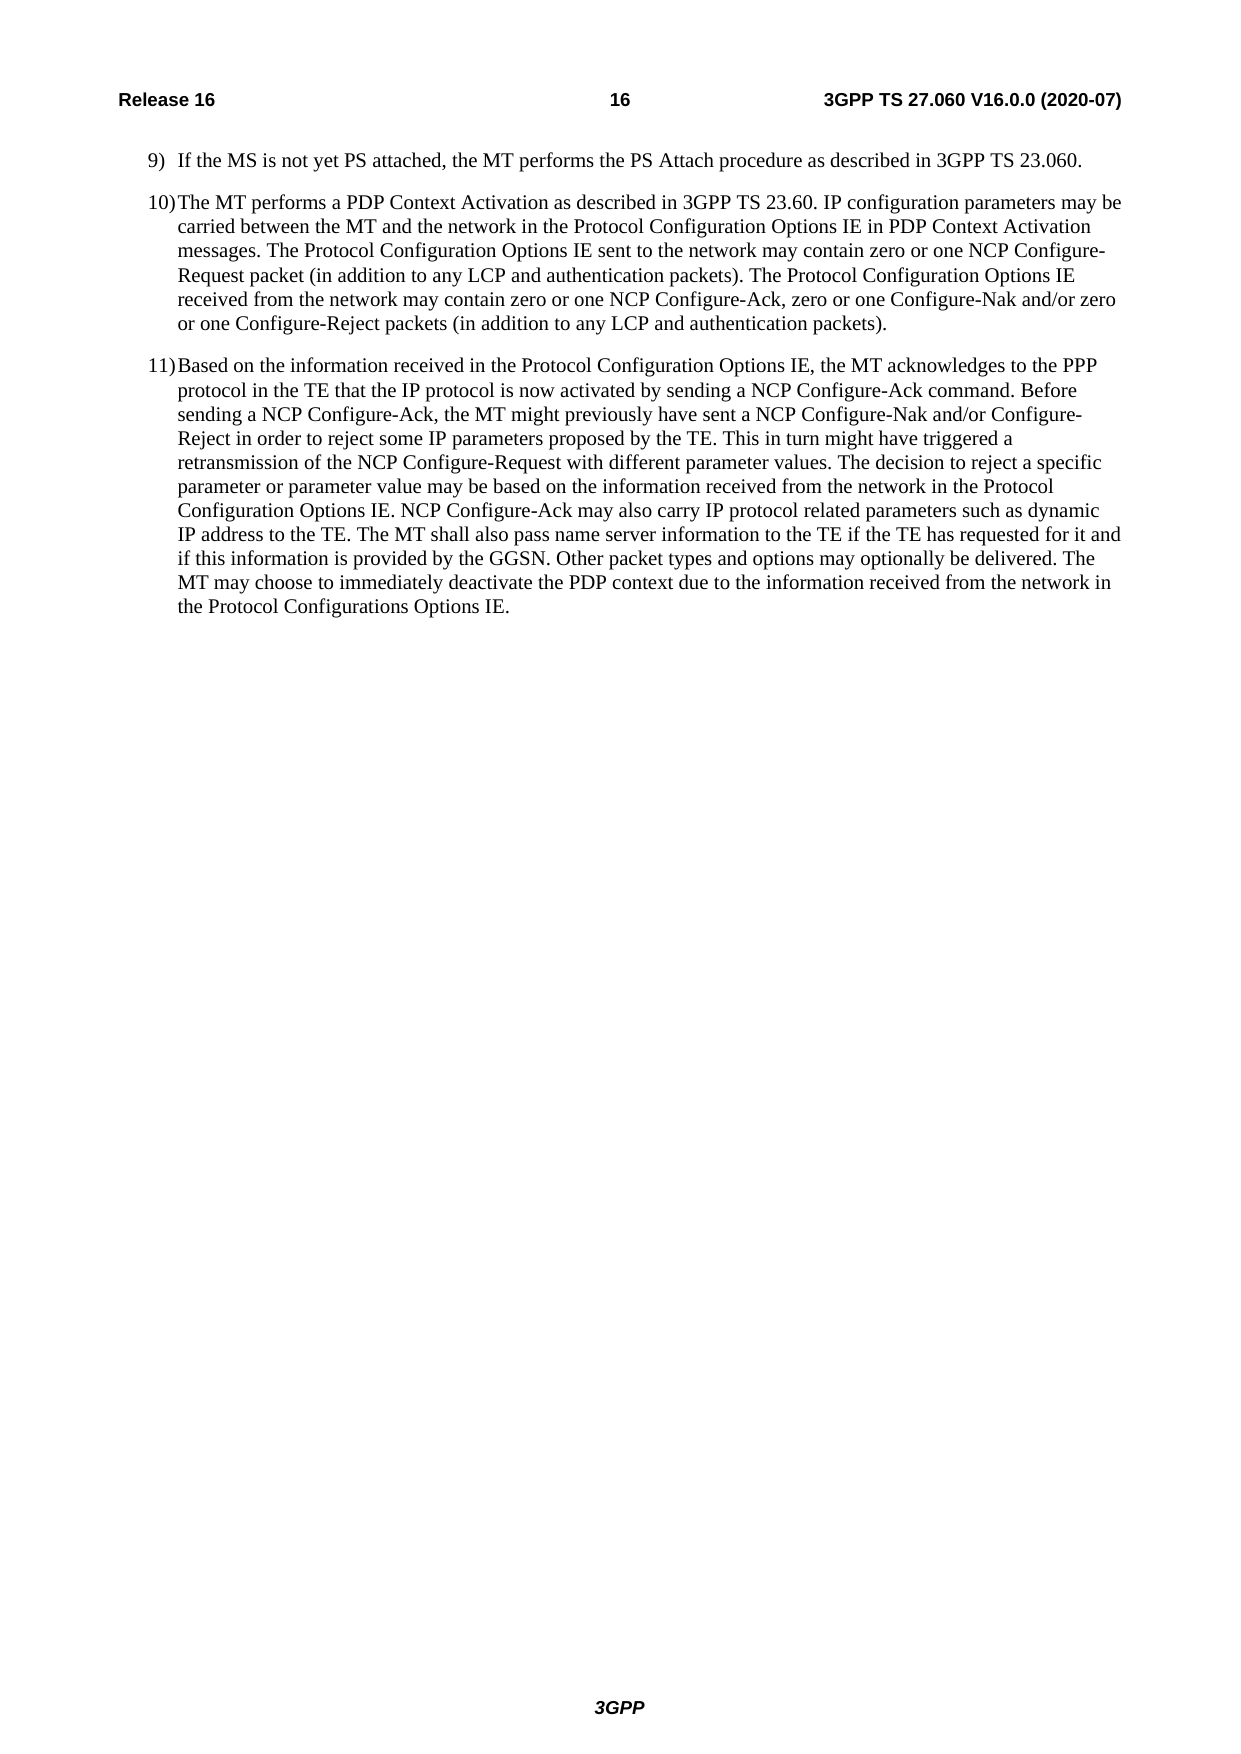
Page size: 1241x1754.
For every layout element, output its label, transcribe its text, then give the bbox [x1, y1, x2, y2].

text 9) If the MS is not yet PS attached, the MT performs the PS Attach procedure as described in 3GPP TS 23.060. [148, 147, 1122, 172]
text 10) The MT performs a PDP Context Activation as described in 3GPP TS 23.60. IP configuration parameters may be carried between the MT and the network in the Protocol Configuration Options IE in PDP Context Activation messages. The Protocol Configuration Options IE sent to the network may contain zero or one NCP Configure-Request packet (in addition to any LCP and authentication packets). The Protocol Configuration Options IE received from the network may contain zero or one NCP Configure-Ack, zero or one Configure-Nak and/or zero or one Configure-Reject packets (in addition to any LCP and authentication packets). [148, 190, 1122, 335]
text 11) Based on the information received in the Protocol Configuration Options IE, the MT acknowledges to the PPP protocol in the TE that the IP protocol is now activated by sending a NCP Configure-Ack command. Before sending a NCP Configure-Ack, the MT might previously have sent a NCP Configure-Nak and/or Configure-Reject in order to reject some IP parameters proposed by the TE. This in turn might have triggered a retransmission of the NCP Configure-Request with different parameter values. The decision to reject a specific parameter or parameter value may be based on the information received from the network in the Protocol Configuration Options IE. NCP Configure-Ack may also carry IP protocol related parameters such as dynamic IP address to the TE. The MT shall also pass name server information to the TE if the TE has requested for it and if this information is provided by the GGSN. Other packet types and options may optionally be delivered. The MT may choose to immediately deactivate the PDP context due to the information received from the network in the Protocol Configurations Options IE. [148, 353, 1122, 618]
